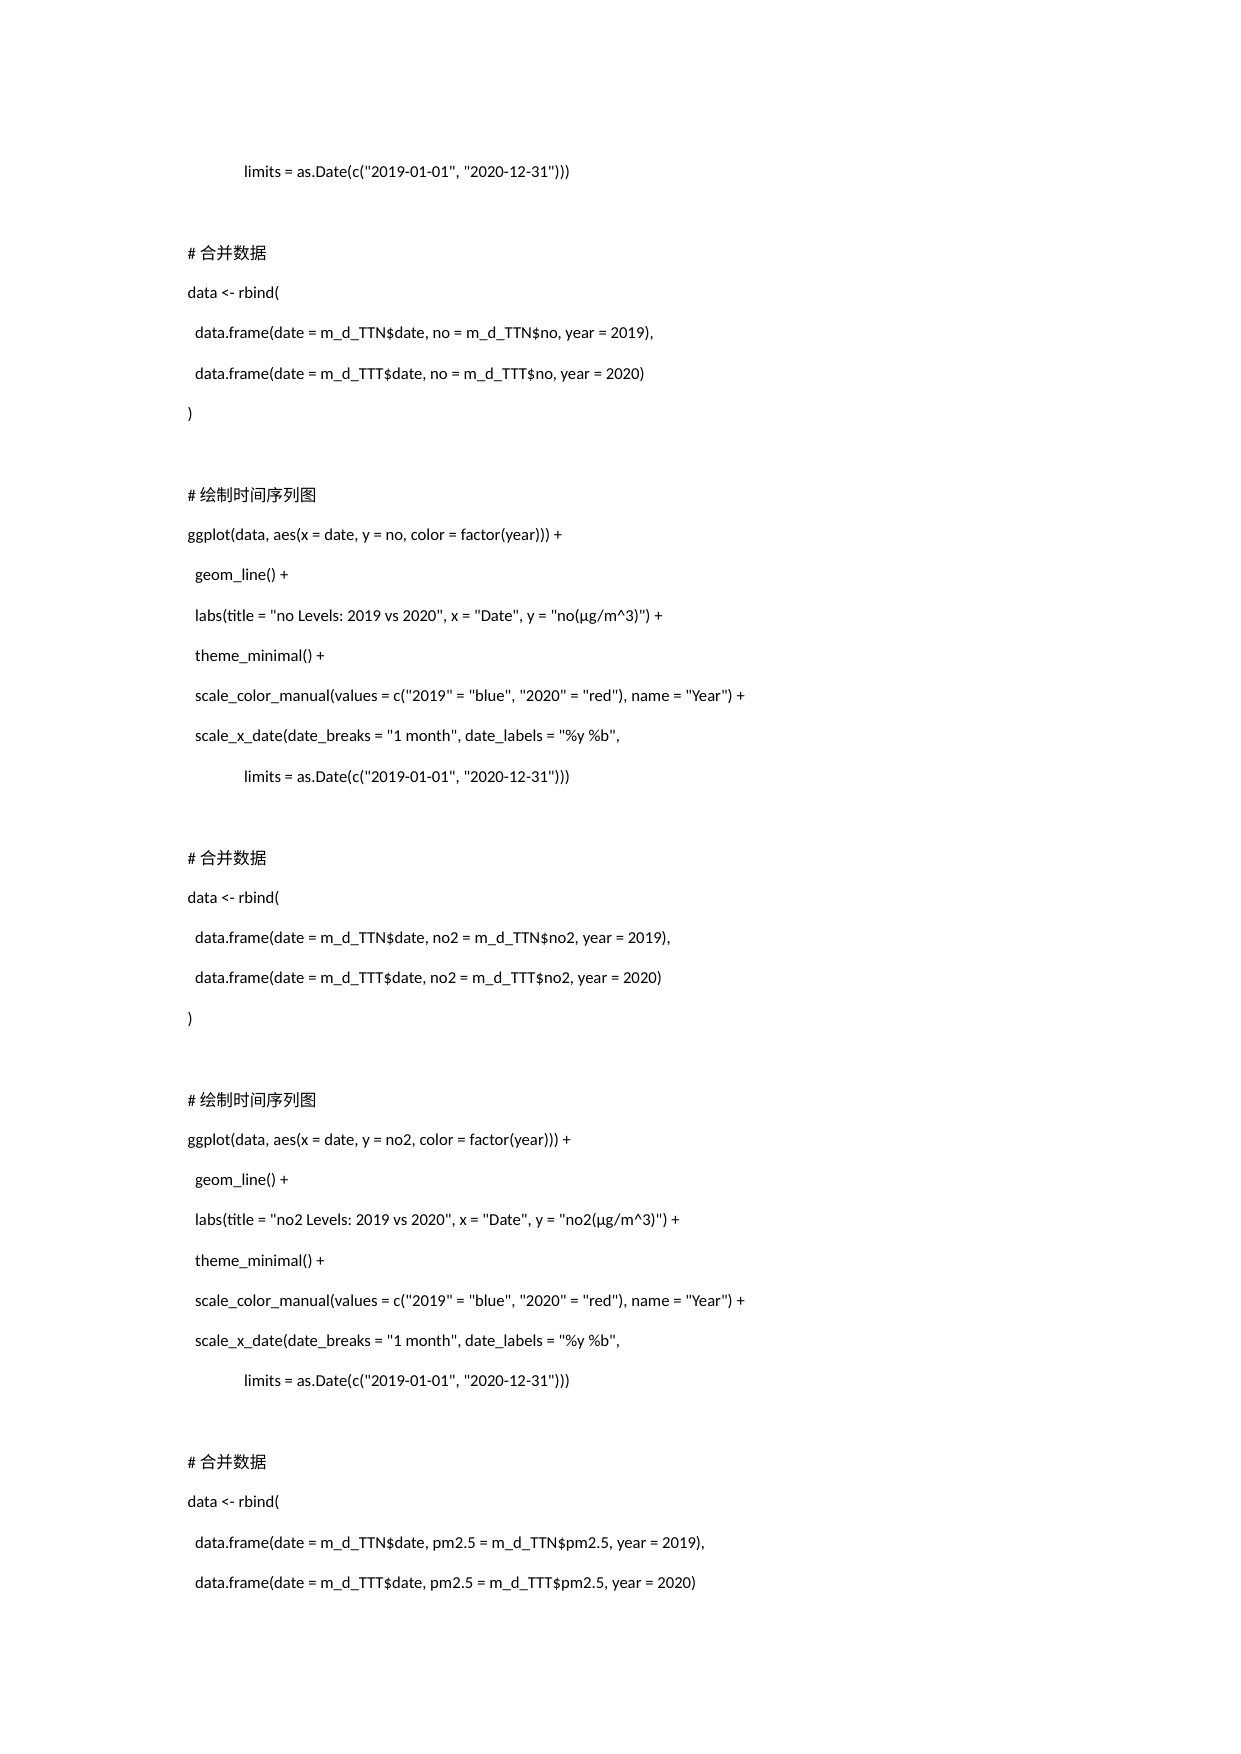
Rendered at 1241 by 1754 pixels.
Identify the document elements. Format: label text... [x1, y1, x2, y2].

text # 绘制时间序列图 [187, 474, 1053, 514]
text limits = as.Date(c("2019-01-01", "2020-12-31"))) [187, 1361, 1053, 1401]
text # 合并数据 [187, 232, 1053, 272]
text scale_color_manual(values = c("2019" = "blue", "2020" = "red"), name = "Year") + [187, 1280, 1053, 1320]
text labs(title = "no Levels: 2019 vs 2020", x = "Date", y = "no(μg/m^3)") + [187, 595, 1053, 635]
text data.frame(date = m_d_TTN$date, no2 = m_d_TTN$no2, year = 2019), [187, 917, 1053, 958]
text limits = as.Date(c("2019-01-01", "2020-12-31"))) [187, 151, 1053, 192]
text # 合并数据 [187, 837, 1053, 877]
text scale_color_manual(values = c("2019" = "blue", "2020" = "red"), name = "Year") + [187, 675, 1053, 716]
text limits = as.Date(c("2019-01-01", "2020-12-31"))) [187, 756, 1053, 796]
text scale_x_date(date_breaks = "1 month", date_labels = "%y %b", [187, 1320, 1053, 1361]
text data <- rbind( [187, 1482, 1053, 1522]
text data.frame(date = m_d_TTN$date, pm2.5 = m_d_TTN$pm2.5, year = 2019), [187, 1522, 1053, 1562]
text data.frame(date = m_d_TTT$date, no2 = m_d_TTT$no2, year = 2020) [187, 958, 1053, 998]
text ) [187, 998, 1053, 1038]
text labs(title = "no2 Levels: 2019 vs 2020", x = "Date", y = "no2(μg/m^3)") + [187, 1199, 1053, 1240]
text scale_x_date(date_breaks = "1 month", date_labels = "%y %b", [187, 716, 1053, 756]
text data.frame(date = m_d_TTN$date, no = m_d_TTN$no, year = 2019), [187, 313, 1053, 353]
text geom_line() + [187, 554, 1053, 595]
text data.frame(date = m_d_TTT$date, pm2.5 = m_d_TTT$pm2.5, year = 2020) [187, 1562, 1053, 1603]
text theme_minimal() + [187, 1240, 1053, 1280]
text data <- rbind( [187, 272, 1053, 313]
text ggplot(data, aes(x = date, y = no2, color = factor(year))) + [187, 1119, 1053, 1159]
text ) [187, 393, 1053, 433]
text geom_line() + [187, 1159, 1053, 1199]
text data.frame(date = m_d_TTT$date, no = m_d_TTT$no, year = 2020) [187, 353, 1053, 393]
text # 合并数据 [187, 1441, 1053, 1482]
text ggplot(data, aes(x = date, y = no, color = factor(year))) + [187, 514, 1053, 554]
text theme_minimal() + [187, 635, 1053, 675]
text data <- rbind( [187, 877, 1053, 917]
text # 绘制时间序列图 [187, 1078, 1053, 1119]
